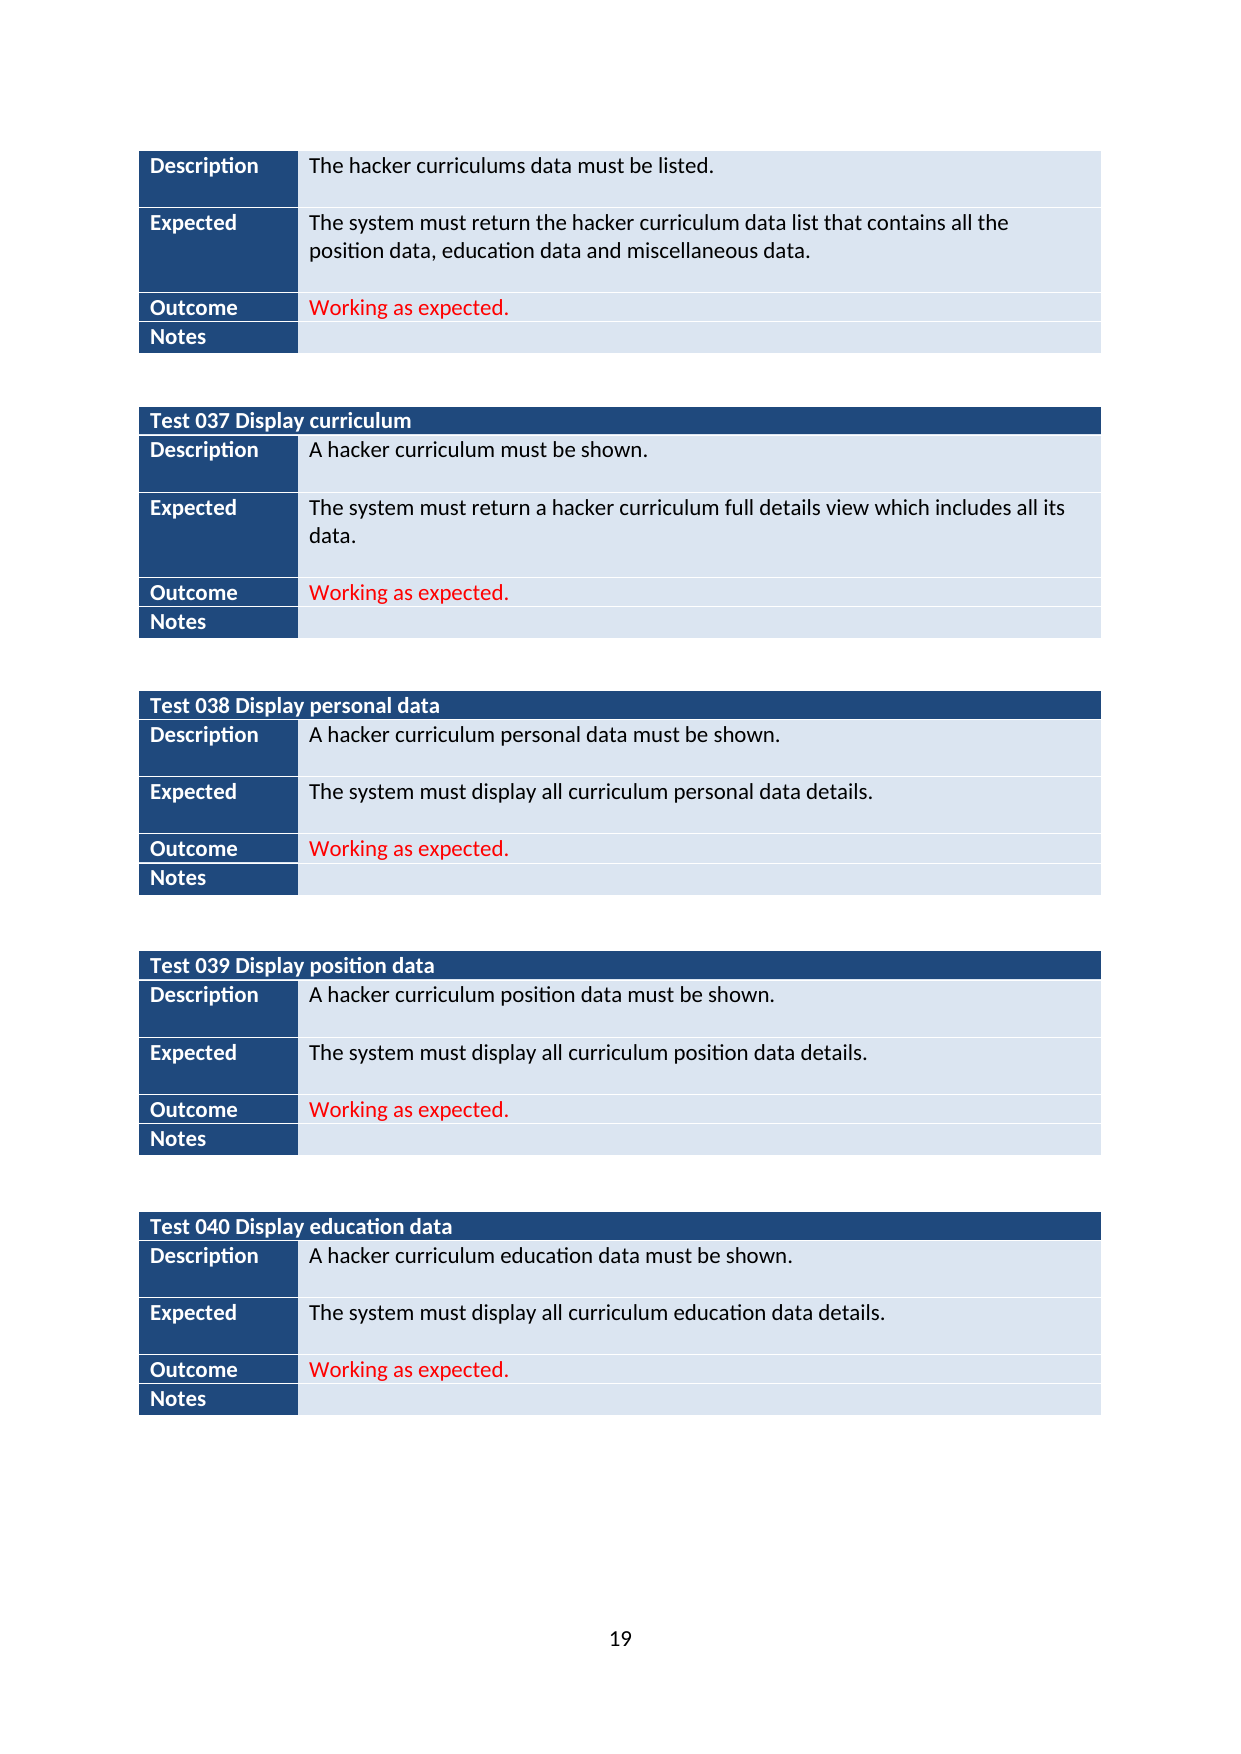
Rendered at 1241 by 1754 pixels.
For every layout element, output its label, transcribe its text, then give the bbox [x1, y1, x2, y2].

table_cell Outcome [139, 1355, 298, 1383]
table_cell Outcome [139, 834, 298, 862]
table_cell Working as expected. [298, 1095, 1101, 1123]
table_cell Notes [139, 864, 298, 895]
table_cell Outcome [139, 1095, 298, 1123]
table_cell Notes [139, 1124, 298, 1155]
table_cell A hacker curriculum must be shown. [298, 436, 1101, 492]
table_cell Description [139, 151, 298, 207]
table_cell A hacker curriculum position data must be shown. [298, 981, 1101, 1037]
table_header Test 038 Display personal data [139, 691, 1101, 719]
table_cell Notes [139, 607, 298, 638]
table_header Test 037 Display curriculum [139, 407, 1101, 434]
table_cell The system must return the hacker curriculum data list that contains all the position data, education data and miscellaneous data. [298, 208, 1101, 292]
table_cell Expected [139, 1038, 298, 1094]
table_cell [298, 1384, 1101, 1415]
table_cell Description [139, 1241, 298, 1297]
table_cell The system must return a hacker curriculum full details view which includes all its data. [298, 493, 1101, 577]
table_cell Notes [139, 322, 298, 353]
table_cell A hacker curriculum personal data must be shown. [298, 720, 1101, 776]
table_cell The system must display all curriculum position data details. [298, 1038, 1101, 1094]
table_header Test 039 Display position data [139, 951, 1101, 979]
table_cell Expected [139, 493, 298, 577]
table_cell Description [139, 436, 298, 492]
table_cell Working as expected. [298, 578, 1101, 606]
table_cell The system must display all curriculum education data details. [298, 1298, 1101, 1354]
table_cell [298, 322, 1101, 353]
table_cell Notes [139, 1384, 298, 1415]
table_cell Description [139, 720, 298, 776]
table_cell Working as expected. [298, 293, 1101, 321]
table_cell Working as expected. [298, 1355, 1101, 1383]
table_cell Outcome [139, 578, 298, 606]
table_cell The system must display all curriculum personal data details. [298, 777, 1101, 833]
table_cell [298, 864, 1101, 895]
table_cell Expected [139, 208, 298, 292]
table_cell Expected [139, 1298, 298, 1354]
table_cell A hacker curriculum education data must be shown. [298, 1241, 1101, 1297]
table_header Test 040 Display education data [139, 1212, 1101, 1240]
table_cell Description [139, 981, 298, 1037]
table_cell [298, 607, 1101, 638]
table_cell Outcome [139, 293, 298, 321]
table_cell The hacker curriculums data must be listed. [298, 151, 1101, 207]
table_cell Expected [139, 777, 298, 833]
table_cell Working as expected. [298, 834, 1101, 862]
table_cell [298, 1124, 1101, 1155]
